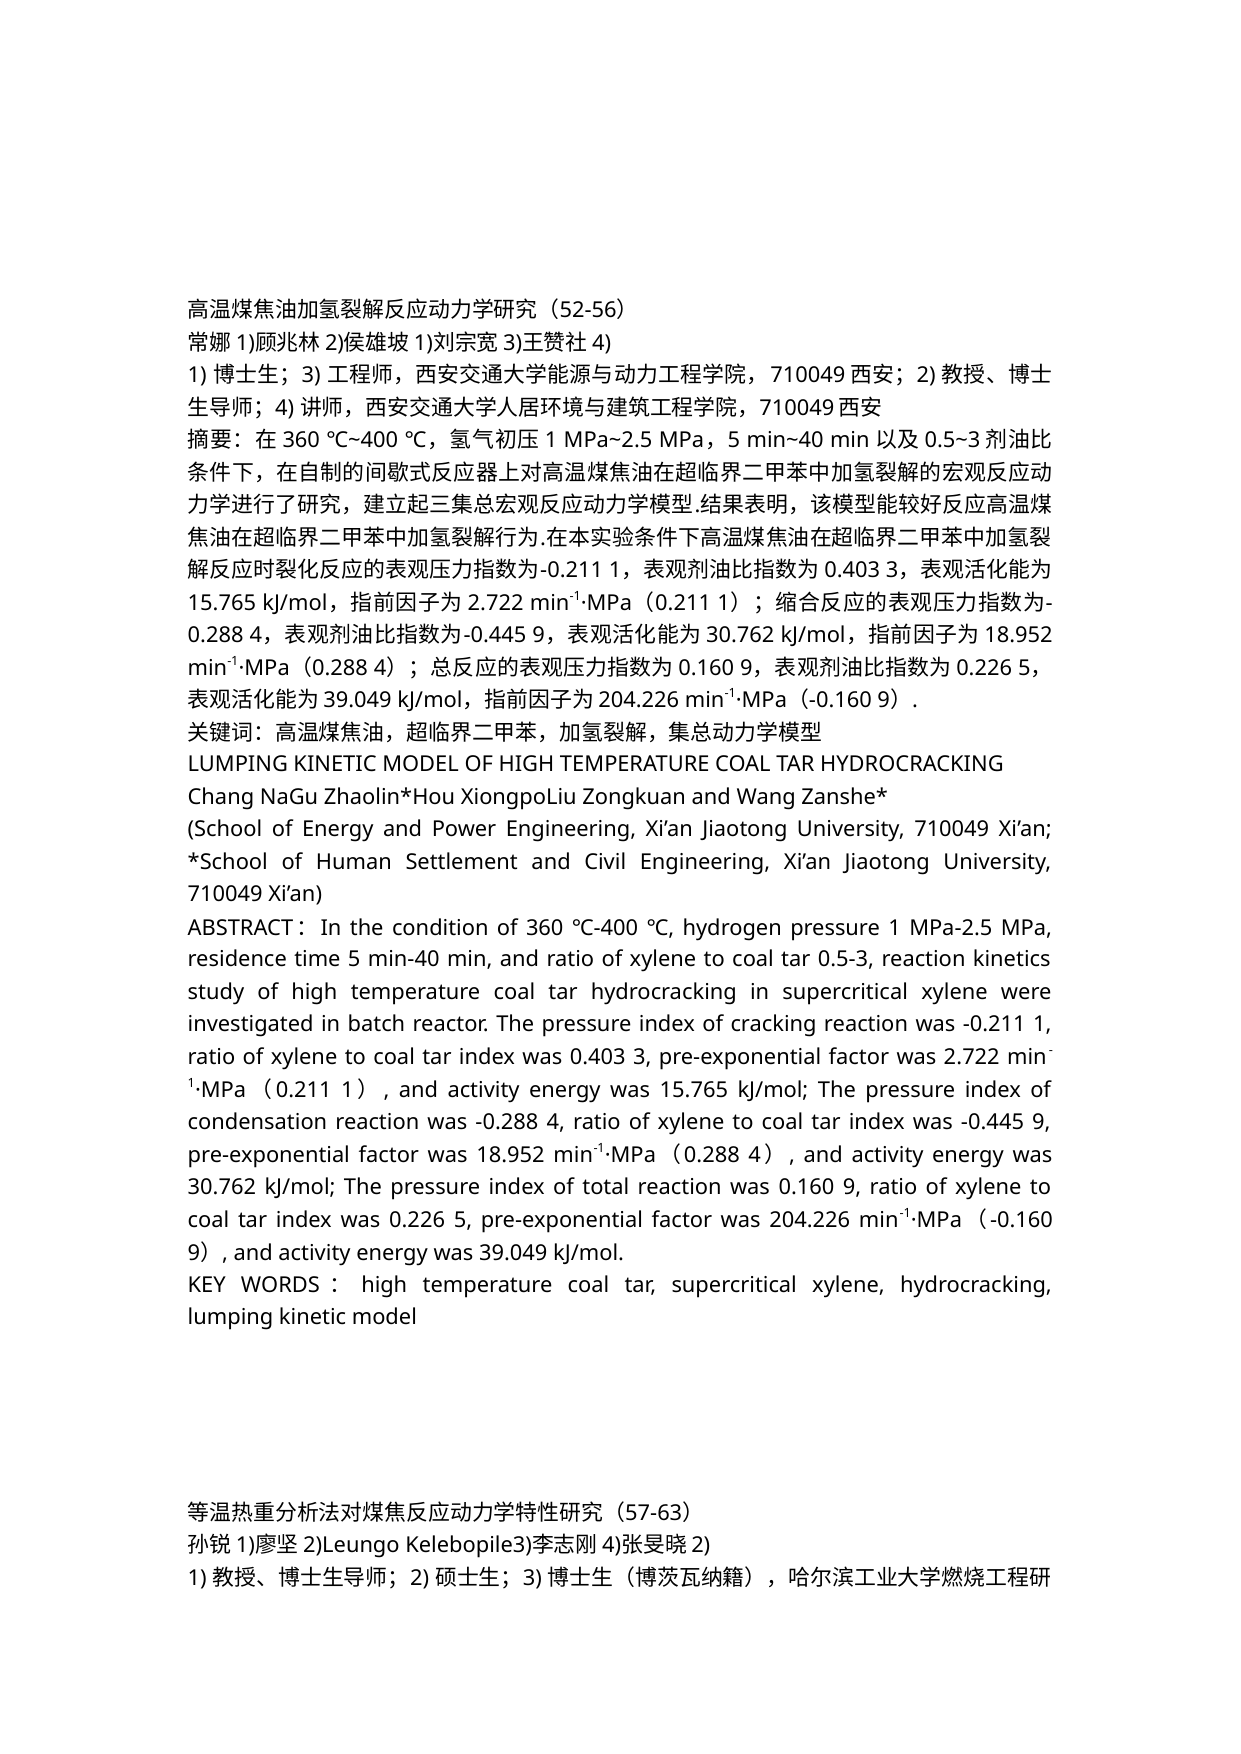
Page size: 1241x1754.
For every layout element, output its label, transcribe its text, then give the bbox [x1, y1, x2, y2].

text 等温热重分析法对煤焦反应动力学特性研究（57-63） [187, 1494, 1053, 1527]
text 摘要：在360 ℃~400 ℃，氢气初压1 MPa~2.5 MPa，5 min~40 min以及0.5~3剂油比条件下，在自制的间歇式反应器上对高温煤焦油在超临界二甲苯中加氢裂解的宏观反应动力学进行了研究，建立起三集总宏观反应动力学模型.结果表明，该模型能较好反应高温煤焦油在超临界二甲苯中加氢裂解行为.在本实验条件下高温煤焦油在超临界二甲苯中加氢裂解反应时裂化反应的表观压力指数为-0.211 1，表观剂油比指数为0.403 3，表观活化能为15.765 kJ/mol，指前因子为2.722 min-1·MPa（0.211 1）；缩合反应的表观压力指数为-0.288 4，表观剂油比指数为-0.445 9，表观活化能为30.762 kJ/mol，指前因子为18.952 min-1·MPa（0.288 4）；总反应的表观压力指数为0.160 9，表观剂油比指数为0.226 5，表观活化能为39.049 kJ/mol，指前因子为204.226 min-1·MPa（-0.160 9）. [187, 422, 1053, 714]
text 孙锐1)廖坚2)Leungo Kelebopile3)李志刚4)张旻晓2) [187, 1527, 1053, 1559]
text (School of Energy and Power Engineering, Xi’an Jiaotong University, 710049 Xi’an; *School of Human Settlement and Civil Engineering, Xi’an Jiaotong University, 710049 Xi’an) [187, 812, 1053, 909]
text KEY WORDS：high temperature coal tar, supercritical xylene, hydrocracking, lumping kinetic model [187, 1267, 1053, 1332]
text 关键词：高温煤焦油，超临界二甲苯，加氢裂解，集总动力学模型 [187, 714, 1053, 747]
text ABSTRACT：In the condition of 360 ℃-400 ℃, hydrogen pressure 1 MPa-2.5 MPa, residence time 5 min-40 min, and ratio of xylene to coal tar 0.5-3, reaction kinetics study of high temperature coal tar hydrocracking in supercritical xylene were investigated in batch reactor. The pressure index of cracking reaction was -0.211 1, ratio of xylene to coal tar index was 0.403 3, pre-exponential factor was 2.722 min-1·MPa（0.211 1）, and activity energy was 15.765 kJ/mol; The pressure index of condensation reaction was -0.288 4, ratio of xylene to coal tar index was -0.445 9, pre-exponential factor was 18.952 min-1·MPa（0.288 4）, and activity energy was 30.762 kJ/mol; The pressure index of total reaction was 0.160 9, ratio of xylene to coal tar index was 0.226 5, pre-exponential factor was 204.226 min-1·MPa（-0.160 9）, and activity energy was 39.049 kJ/mol. [187, 909, 1053, 1267]
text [187, 1559, 1053, 1592]
text LUMPING KINETIC MODEL OF HIGH TEMPERATURE COAL TAR HYDROCRACKING [187, 747, 1053, 779]
text 常娜1)顾兆林2)侯雄坡1)刘宗宽3)王赞社4) [187, 324, 1053, 357]
text 高温煤焦油加氢裂解反应动力学研究（52-56） [187, 292, 1053, 324]
text Chang NaGu Zhaolin*Hou XiongpoLiu Zongkuan and Wang Zanshe* [187, 779, 1053, 812]
text 1) 博士生；3) 工程师，西安交通大学能源与动力工程学院，710049西安；2) 教授、博士生导师；4) 讲师，西安交通大学人居环境与建筑工程学院，710049西安 [187, 357, 1053, 422]
